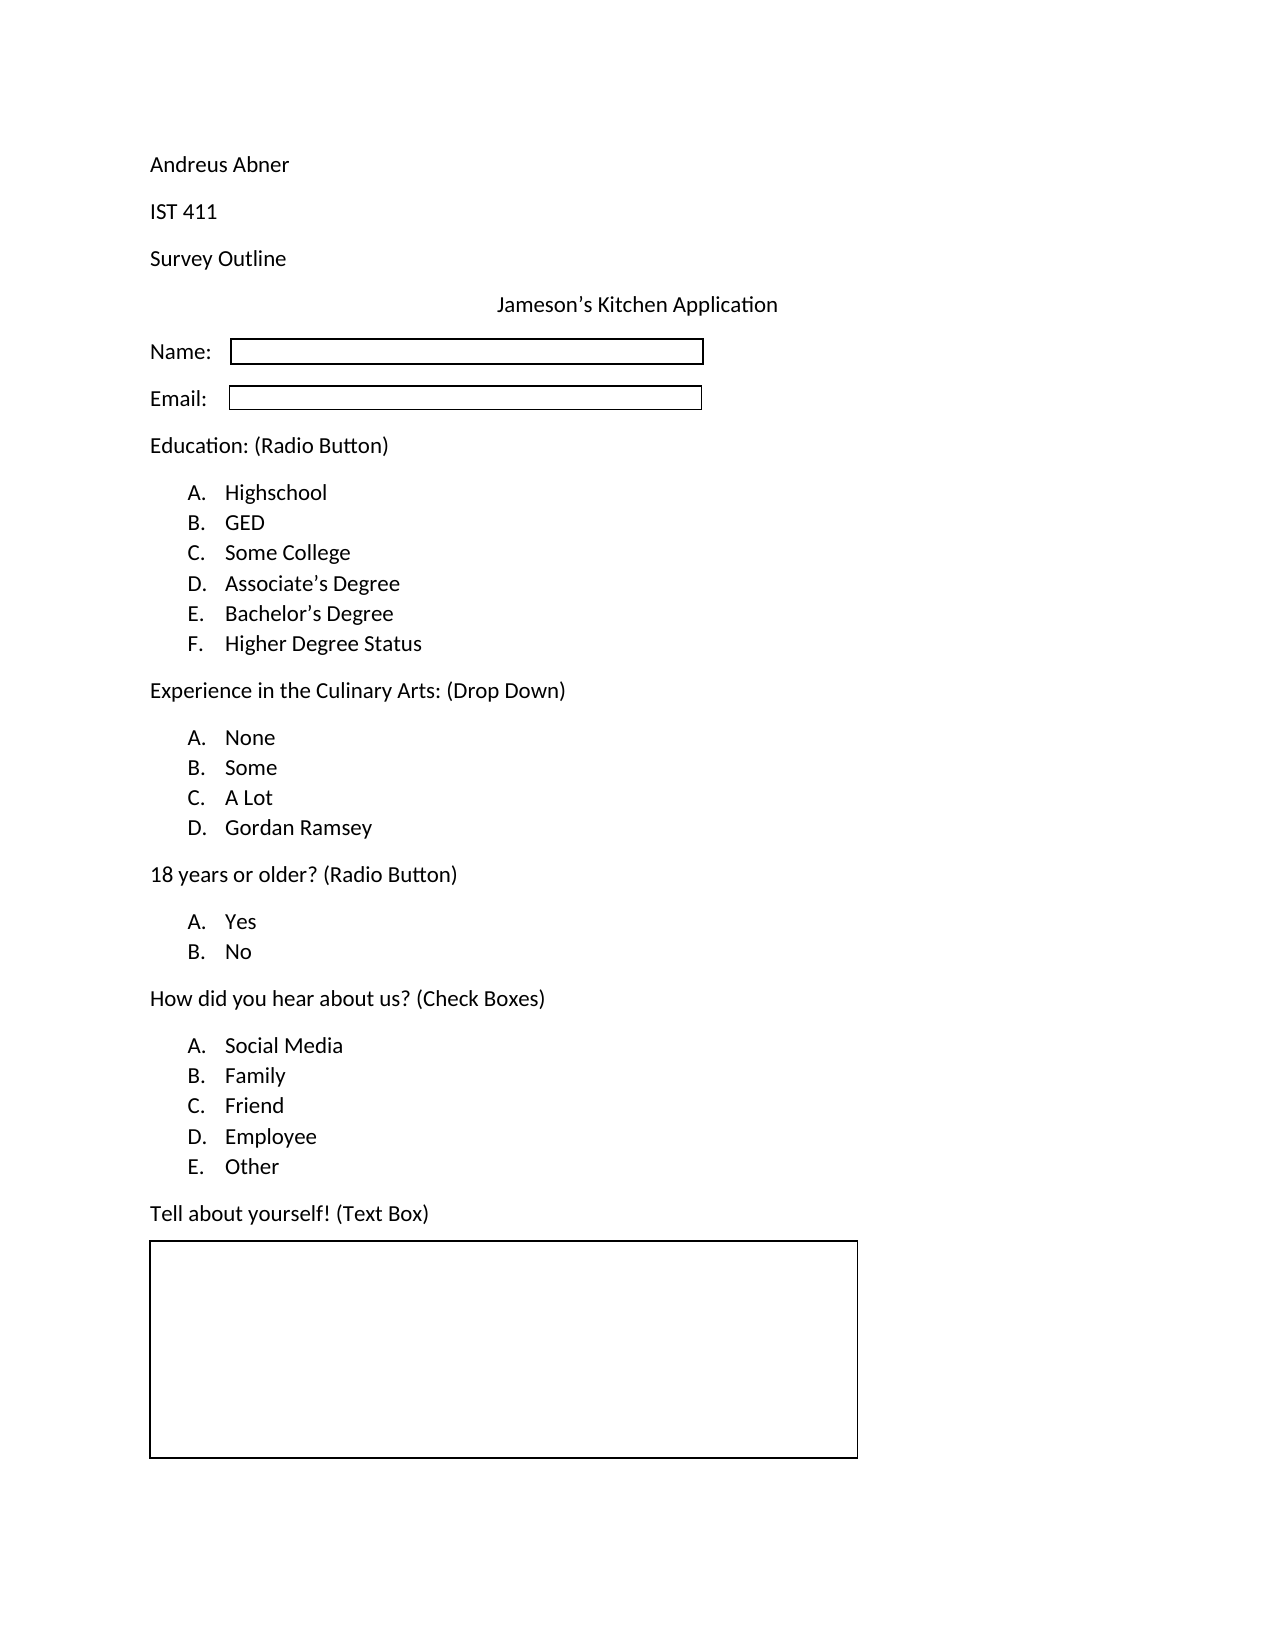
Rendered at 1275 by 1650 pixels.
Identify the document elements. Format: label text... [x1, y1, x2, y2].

list Family [187, 1061, 1125, 1089]
list No [187, 937, 1125, 966]
text Survey Outline [150, 244, 1125, 272]
list Friend [187, 1092, 1125, 1120]
text Jameson’s Kitchen Application [150, 291, 1125, 319]
list GED [187, 508, 1125, 536]
list Associate’s Degree [187, 569, 1125, 597]
text Name: [150, 337, 1125, 366]
text Education: (Radio Button) [150, 431, 1125, 459]
list Gordan Ramsey [187, 813, 1125, 842]
text Andreus Abner [150, 150, 1125, 178]
text Tell about yourself! (Text Box) [150, 1199, 1125, 1227]
text 18 years or older? (Radio Button) [150, 860, 1125, 888]
list Highschool [187, 478, 1125, 506]
list A Lot [187, 783, 1125, 811]
list Social Media [187, 1031, 1125, 1059]
list Some College [187, 538, 1125, 567]
list Other [187, 1152, 1125, 1180]
text How did you hear about us? (Check Boxes) [150, 984, 1125, 1012]
text Email: [150, 384, 1125, 412]
list Bachelor’s Degree [187, 599, 1125, 627]
list None [187, 723, 1125, 751]
list Some [187, 753, 1125, 781]
text IST 411 [150, 197, 1125, 225]
list Yes [187, 907, 1125, 935]
text Experience in the Culinary Arts: (Drop Down) [150, 676, 1125, 704]
list Employee [187, 1122, 1125, 1150]
list Higher Degree Status [187, 629, 1125, 657]
